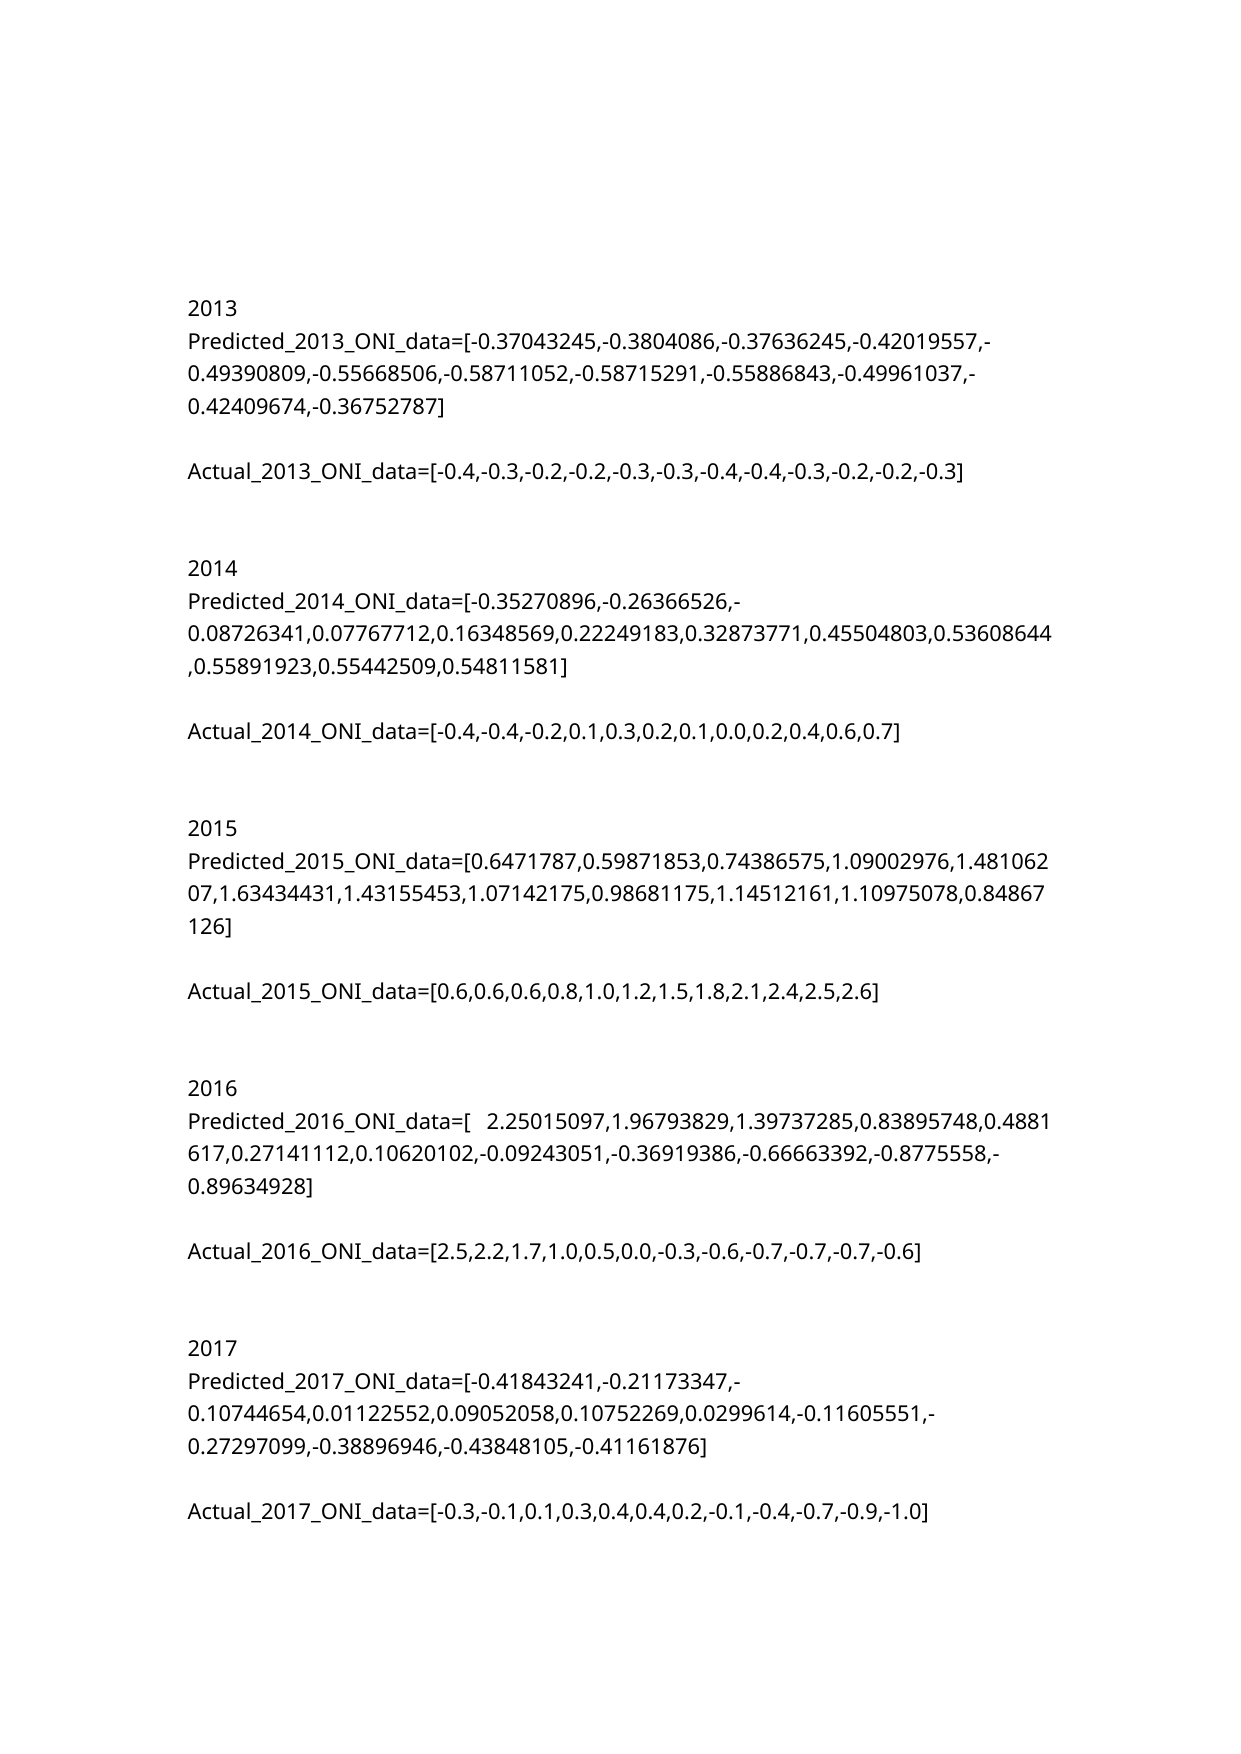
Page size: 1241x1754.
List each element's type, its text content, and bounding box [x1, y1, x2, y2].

text Predicted_2016_ONI_data=[ 2.25015097,1.96793829,1.39737285,0.83895748,0.4881617,0.27141112,0.10620102,-0.09243051,-0.36919386,-0.66663392,-0.8775558,-0.89634928] [187, 1104, 1053, 1202]
text 2016 [187, 1072, 1053, 1104]
text Actual_2016_ONI_data=[2.5,2.2,1.7,1.0,0.5,0.0,-0.3,-0.6,-0.7,-0.7,-0.7,-0.6] [187, 1234, 1053, 1267]
text Actual_2015_ONI_data=[0.6,0.6,0.6,0.8,1.0,1.2,1.5,1.8,2.1,2.4,2.5,2.6] [187, 974, 1053, 1007]
text 2017 [187, 1332, 1053, 1364]
text Actual_2013_ONI_data=[-0.4,-0.3,-0.2,-0.2,-0.3,-0.3,-0.4,-0.4,-0.3,-0.2,-0.2,-0.3] [187, 454, 1053, 487]
text 2014 [187, 552, 1053, 584]
text 2015 [187, 812, 1053, 844]
text Actual_2014_ONI_data=[-0.4,-0.4,-0.2,0.1,0.3,0.2,0.1,0.0,0.2,0.4,0.6,0.7] [187, 714, 1053, 747]
text Actual_2017_ONI_data=[-0.3,-0.1,0.1,0.3,0.4,0.4,0.2,-0.1,-0.4,-0.7,-0.9,-1.0] [187, 1494, 1053, 1527]
text 2013 [187, 292, 1053, 324]
text Predicted_2013_ONI_data=[-0.37043245,-0.3804086,-0.37636245,-0.42019557,-0.49390809,-0.55668506,-0.58711052,-0.58715291,-0.55886843,-0.49961037,-0.42409674,-0.36752787] [187, 324, 1053, 422]
text Predicted_2017_ONI_data=[-0.41843241,-0.21173347,-0.10744654,0.01122552,0.09052058,0.10752269,0.0299614,-0.11605551,-0.27297099,-0.38896946,-0.43848105,-0.41161876] [187, 1364, 1053, 1462]
text Predicted_2015_ONI_data=[0.6471787,0.59871853,0.74386575,1.09002976,1.48106207,1.63434431,1.43155453,1.07142175,0.98681175,1.14512161,1.10975078,0.84867126] [187, 844, 1053, 942]
text Predicted_2014_ONI_data=[-0.35270896,-0.26366526,-0.08726341,0.07767712,0.16348569,0.22249183,0.32873771,0.45504803,0.53608644,0.55891923,0.55442509,0.54811581] [187, 584, 1053, 682]
